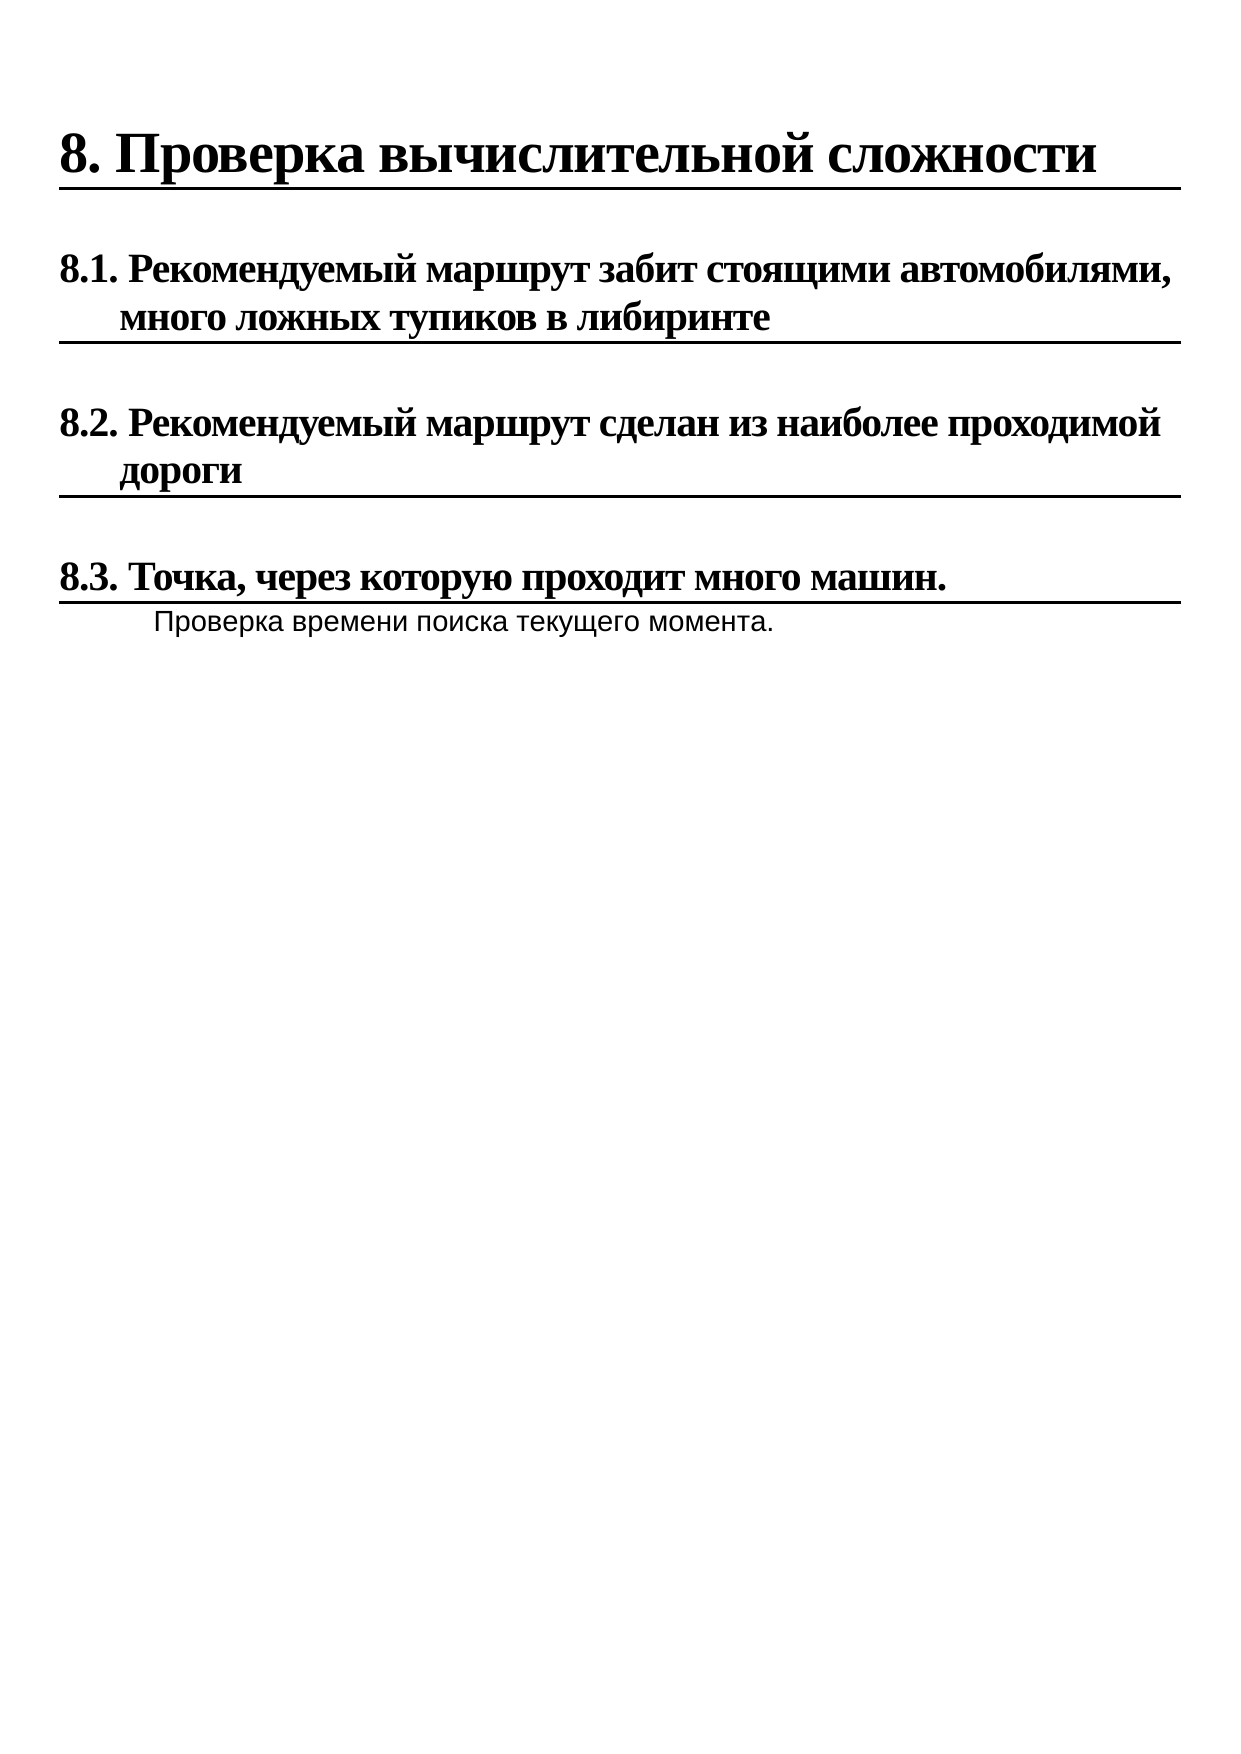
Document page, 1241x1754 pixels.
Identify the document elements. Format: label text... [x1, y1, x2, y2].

text Рекомендуемый маршрут забит стоящими автомобилями, много ложных тупиков в либиринте [59, 243, 1181, 341]
text Точка, через которую проходит много машин. [59, 551, 1181, 601]
text Рекомендуемый маршрут сделан из наиболее проходимой дороги [59, 397, 1181, 495]
text Проверка времени поиска текущего момента. [89, 604, 1181, 638]
text Проверка вычислительной сложности [59, 118, 1181, 187]
